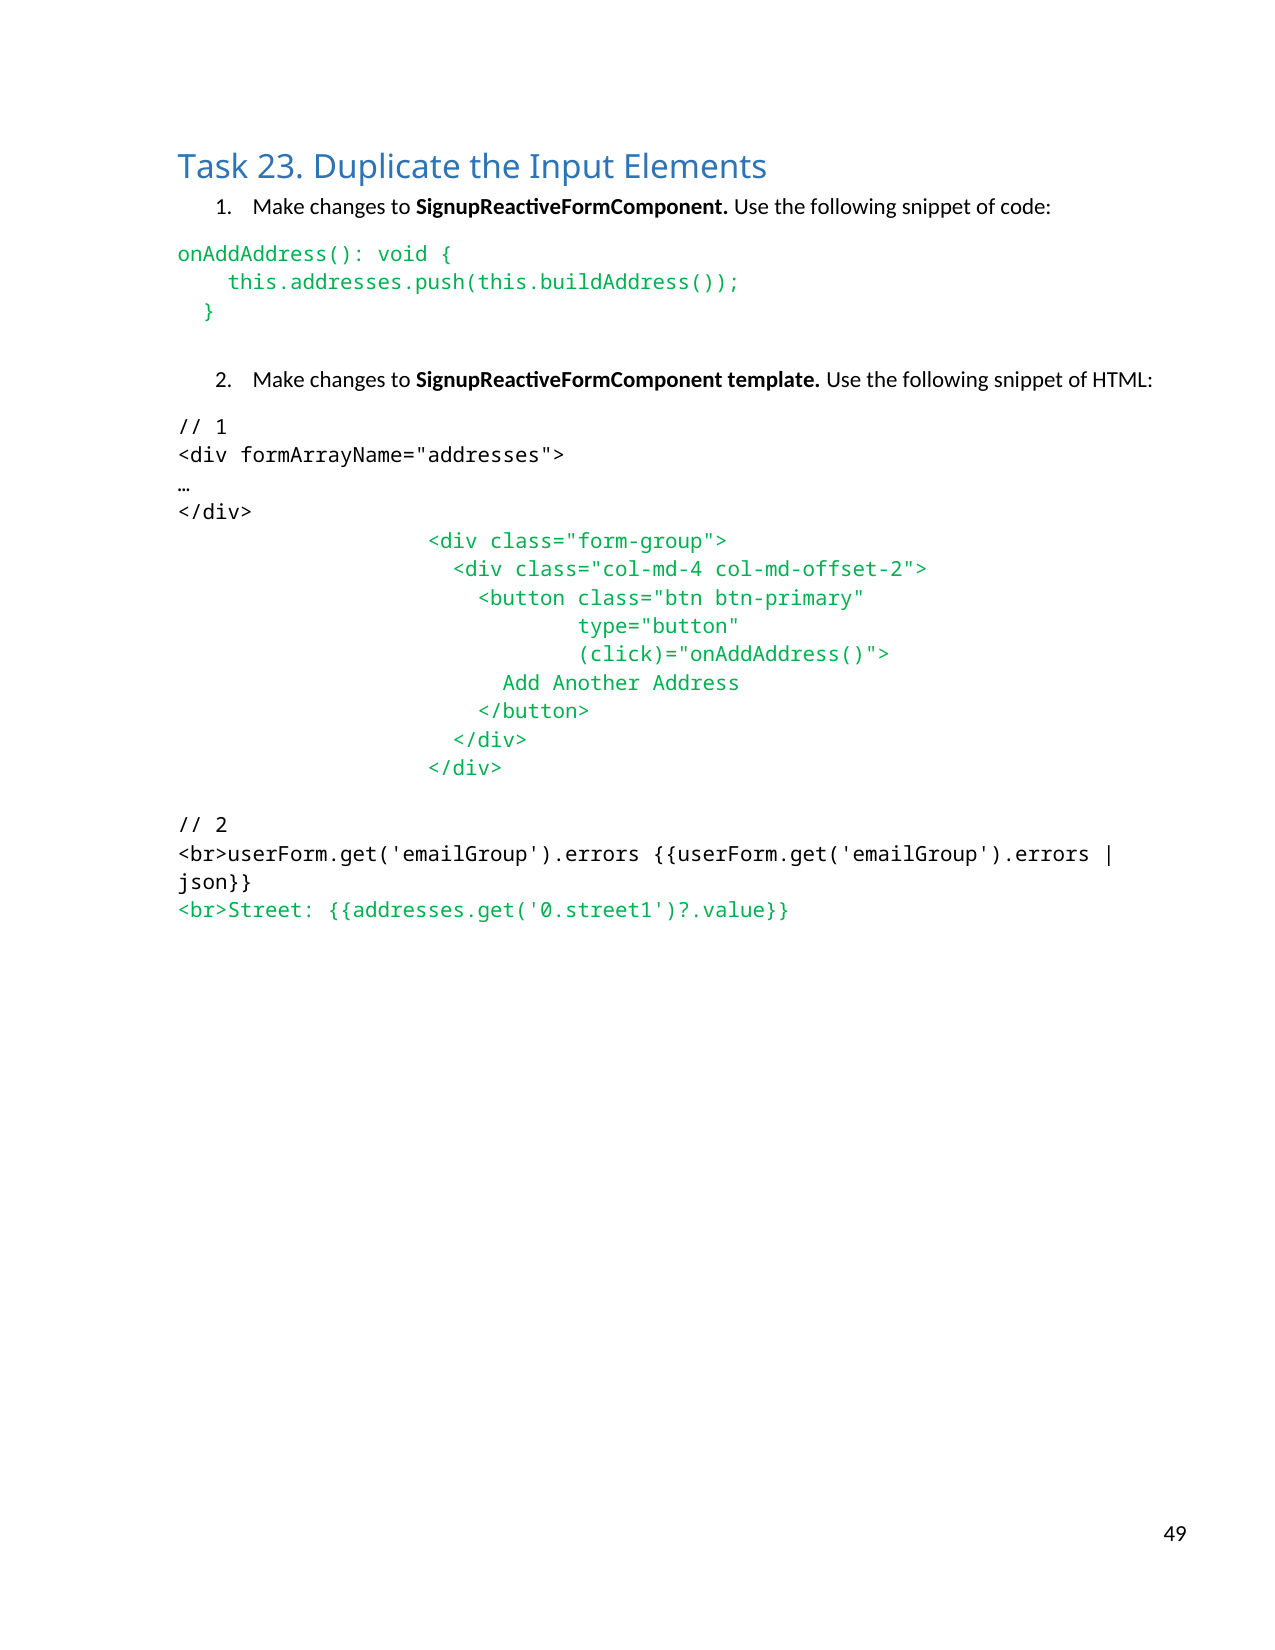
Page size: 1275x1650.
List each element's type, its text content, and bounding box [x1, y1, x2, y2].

text … [177, 469, 1186, 497]
text <div formArrayName="addresses"> [177, 441, 1186, 469]
text </div> [177, 497, 1186, 526]
list Make changes to SignupReactiveFormComponent template. Use the following snippet of HTML: [215, 365, 1186, 393]
text (click)="onAddAddress()"> [177, 639, 1186, 668]
text </div> [177, 725, 1186, 753]
text <div class="form-group"> [177, 526, 1186, 554]
text </button> [177, 696, 1186, 725]
text // 1 [177, 412, 1186, 441]
text Add Another Address [177, 668, 1186, 696]
subtitle Task 23. Duplicate the Input Elements [177, 143, 1186, 188]
text <button class="btn btn-primary" [177, 583, 1186, 611]
text type="button" [177, 611, 1186, 639]
text onAddAddress(): void { [177, 239, 1186, 267]
text this.addresses.push(this.buildAddress()); [177, 267, 1186, 296]
text // 2 [177, 810, 1186, 839]
list Make changes to SignupReactiveFormComponent. Use the following snippet of code: [215, 192, 1186, 220]
text } [177, 296, 1186, 324]
text <br>userForm.get('emailGroup').errors {{userForm.get('emailGroup').errors | json}} [177, 839, 1186, 896]
text </div> [177, 753, 1186, 782]
text <br>Street: {{addresses.get('0.street1')?.value}} [177, 896, 1186, 924]
text <div class="col-md-4 col-md-offset-2"> [177, 554, 1186, 583]
